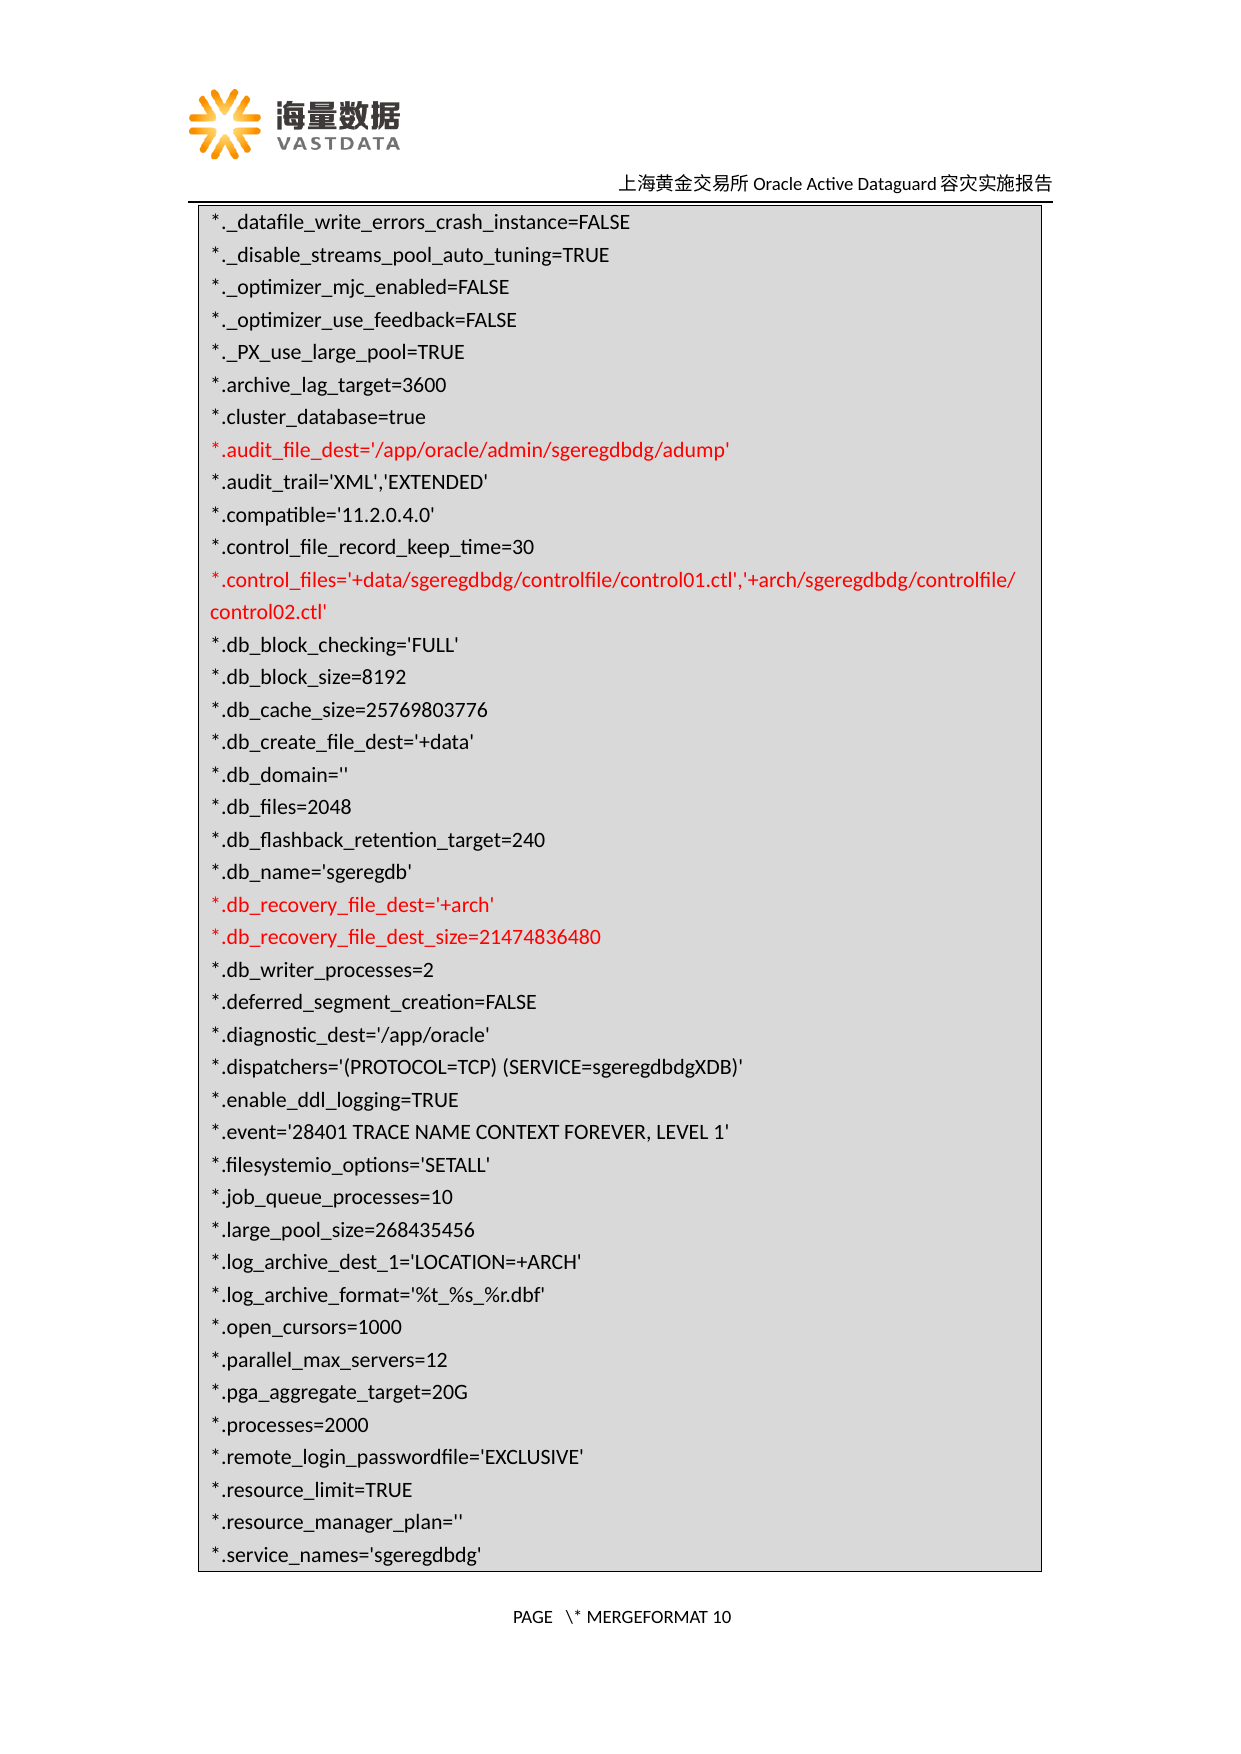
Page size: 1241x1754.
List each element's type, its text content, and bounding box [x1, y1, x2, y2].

picture [187, 88, 401, 160]
